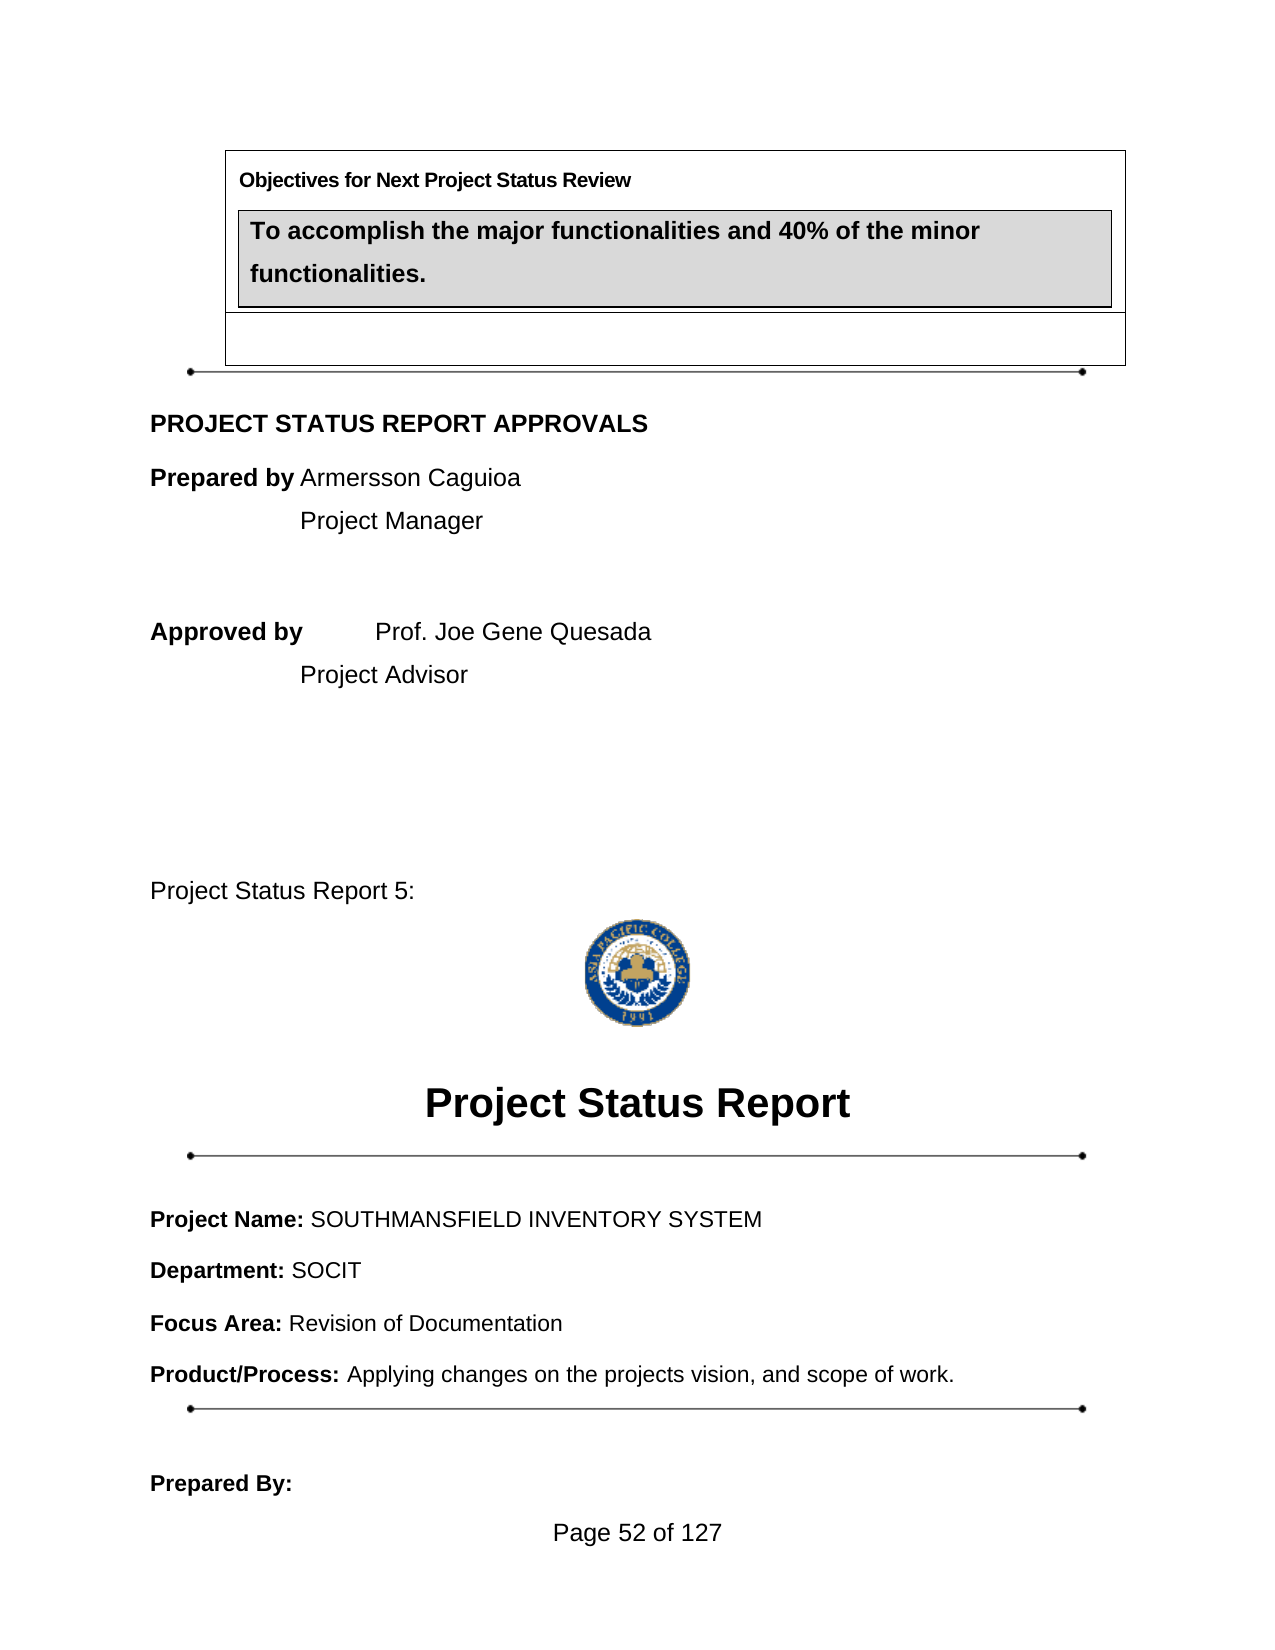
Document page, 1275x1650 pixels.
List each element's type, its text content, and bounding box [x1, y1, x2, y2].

text Prepared by Armersson Caguioa [150, 463, 1125, 492]
text Project Status Report [150, 1078, 1125, 1126]
text Project Status Report 5: [150, 876, 1125, 905]
text Approved by Prof. Joe Gene Quesada Project Advisor [150, 617, 1125, 689]
text Prepared By: [150, 1470, 1125, 1497]
text Project Manager [150, 506, 1125, 535]
picture [187, 1149, 1088, 1165]
text PROJECT STATUS REPORT APPROVALS [150, 409, 1125, 438]
table_cell Objectives for Next Project Status Review [226, 151, 1125, 312]
text Focus Area: Revision of Documentation [150, 1309, 1125, 1336]
text Product/Process: Applying changes on the projects vision, and scope of work. [150, 1361, 1125, 1388]
picture [584, 919, 691, 1027]
text Project Name: SOUTHMANSFIELD INVENTORY SYSTEM [150, 1206, 1125, 1232]
text Department: SOCIT [150, 1257, 1125, 1284]
picture [187, 1402, 1088, 1418]
table_cell [226, 313, 1125, 365]
picture [187, 365, 1088, 381]
